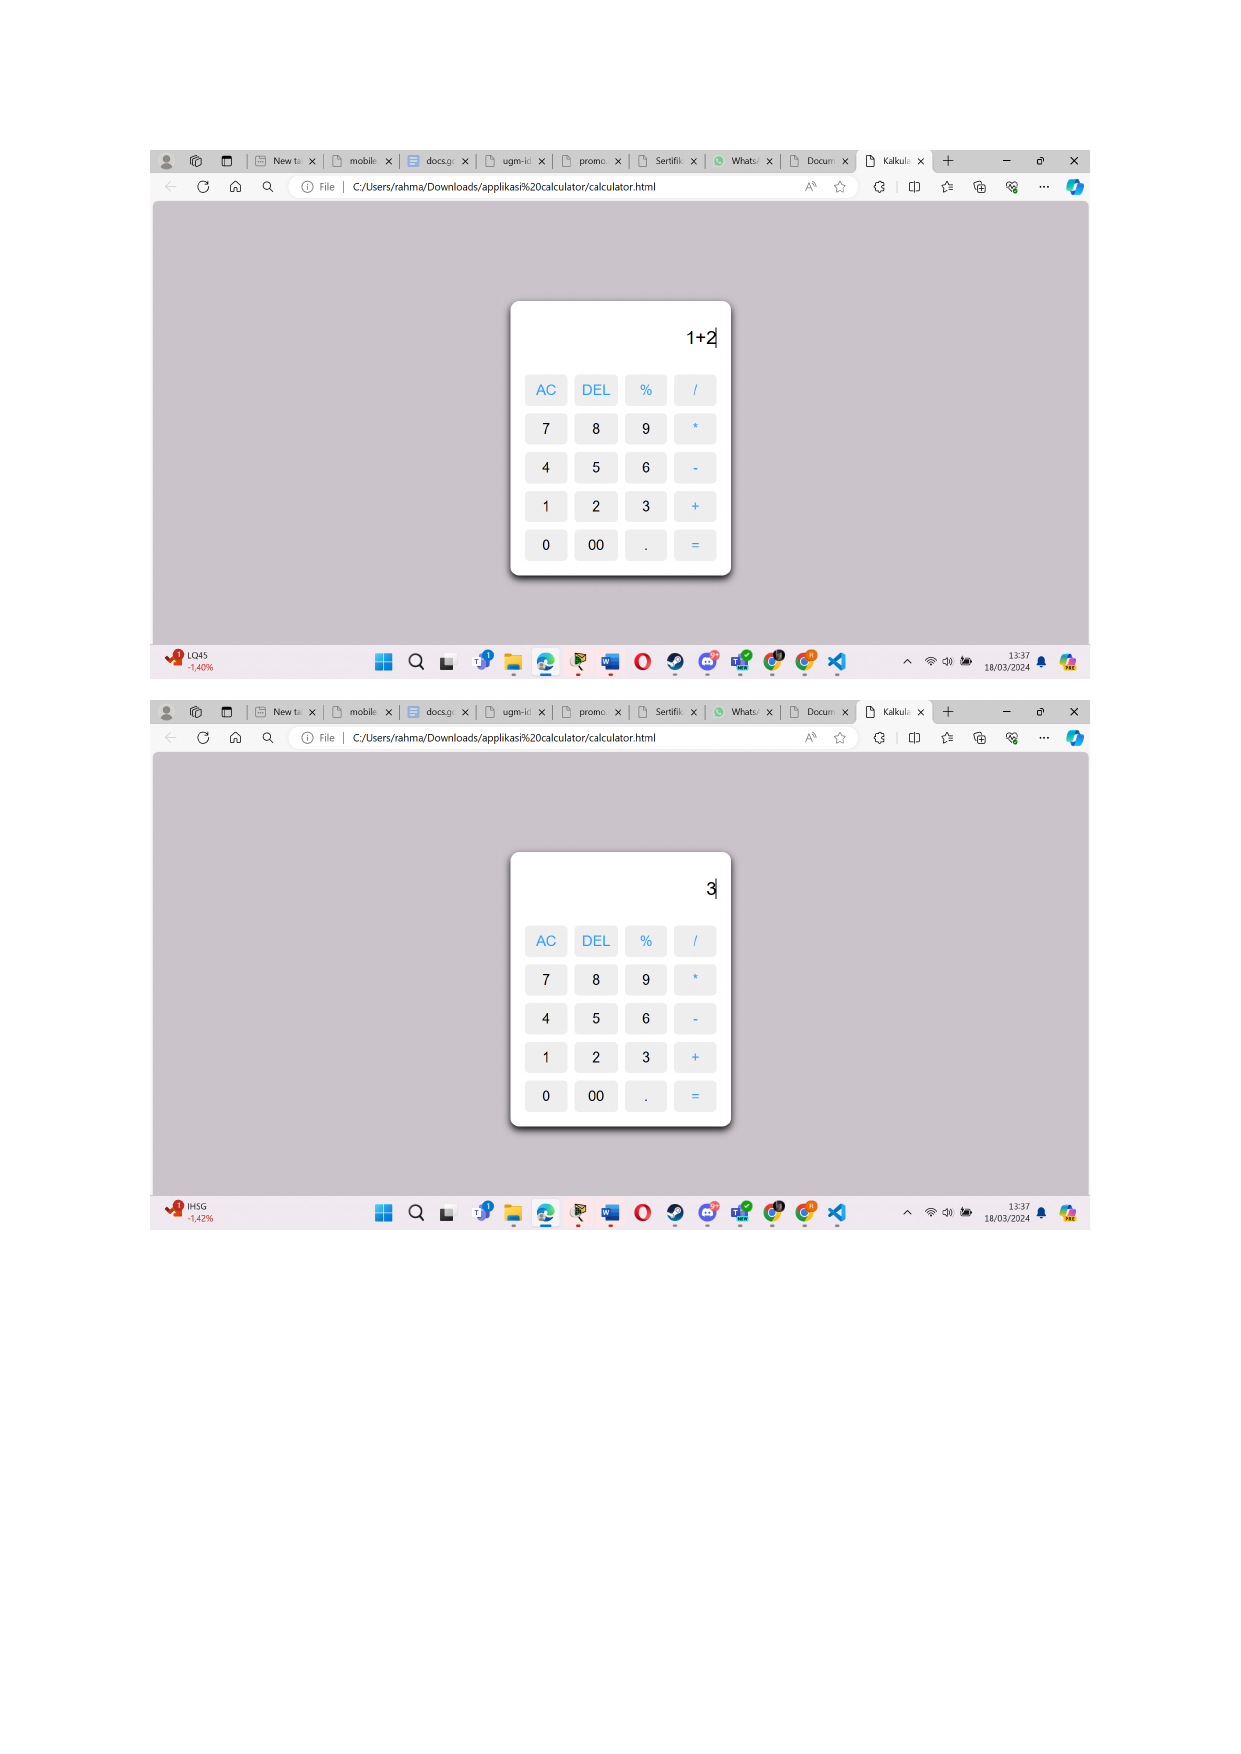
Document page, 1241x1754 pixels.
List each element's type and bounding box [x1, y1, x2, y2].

picture [150, 700, 1091, 1230]
picture [150, 150, 1091, 679]
